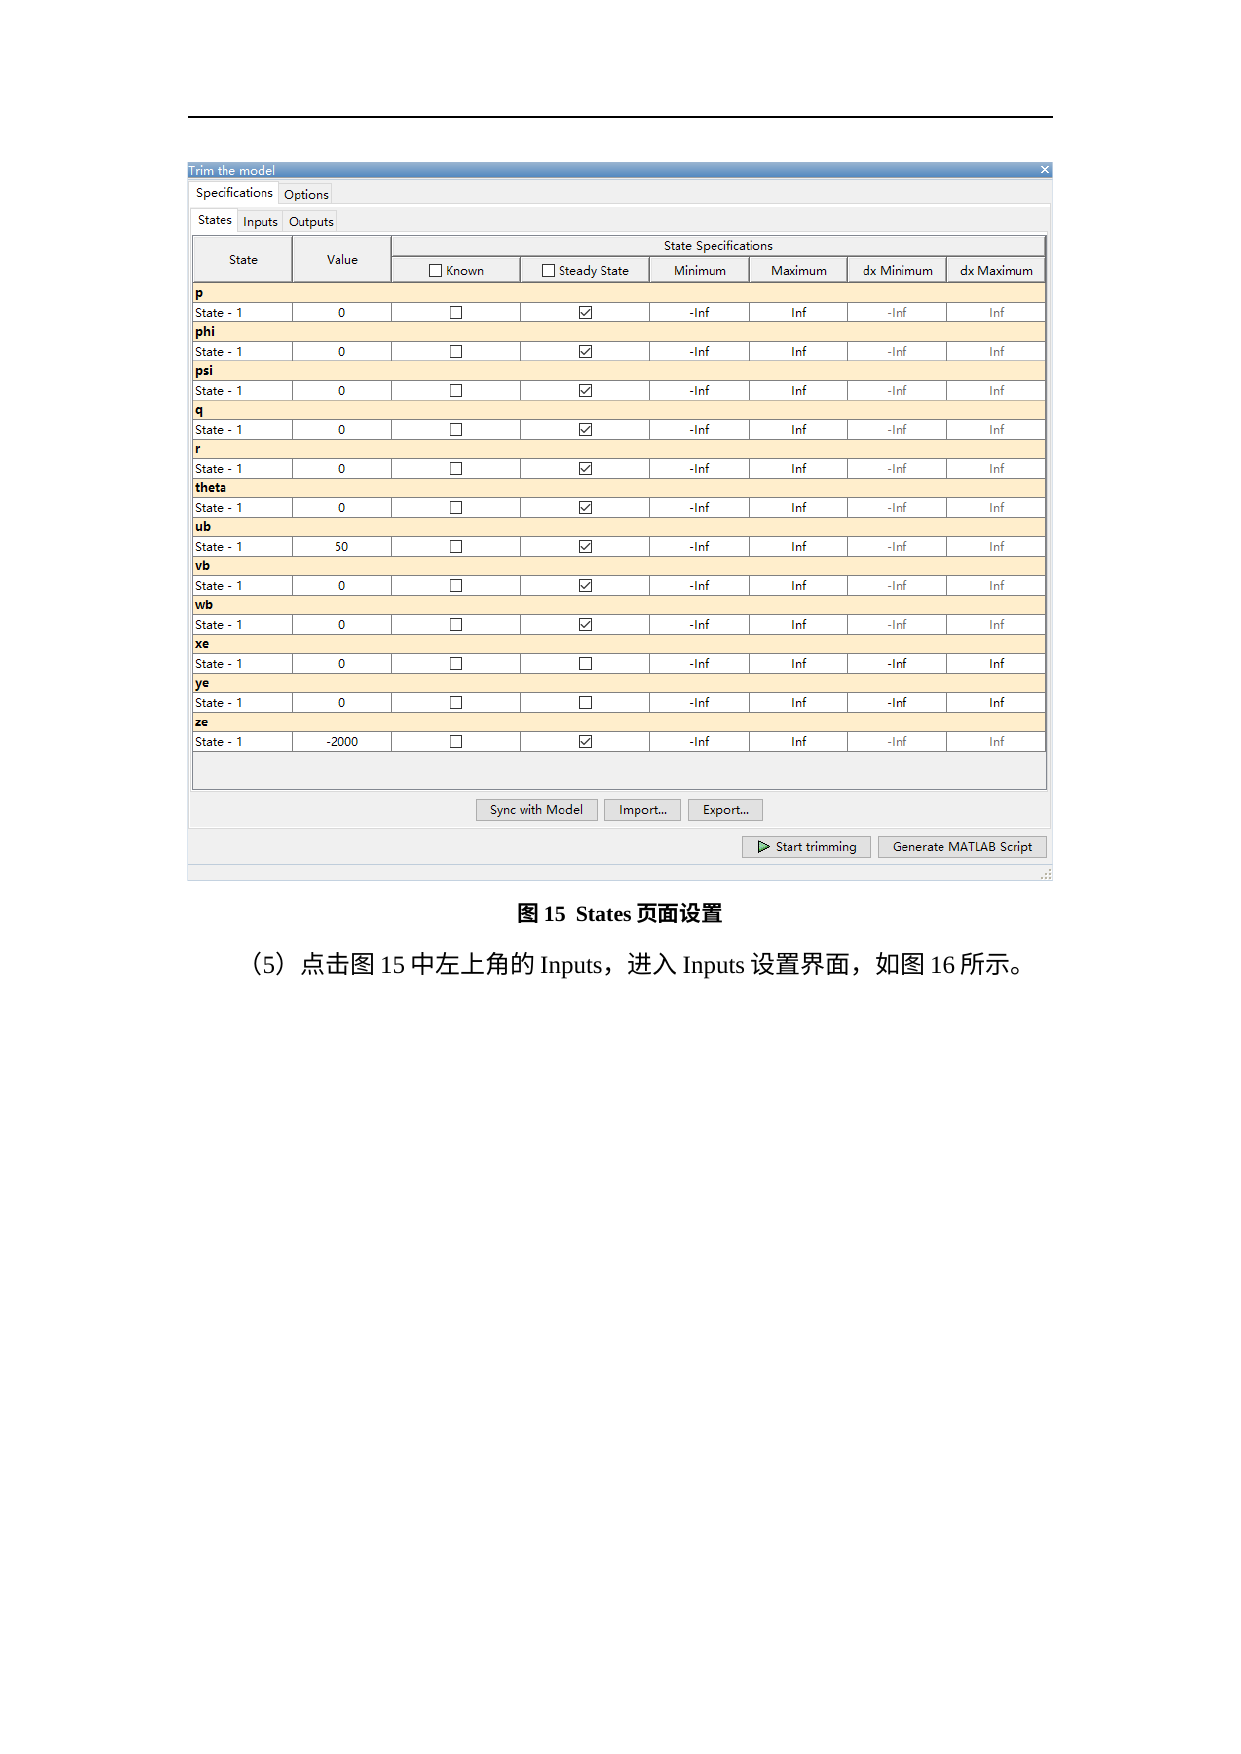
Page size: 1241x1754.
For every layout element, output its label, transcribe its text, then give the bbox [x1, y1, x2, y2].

text （5）点击图15中左上角的Inputs，进入Inputs设置界面，如图16所示。 [187, 944, 1053, 981]
text 图 15 States页面设置 [187, 896, 1053, 928]
picture [187, 162, 1053, 881]
